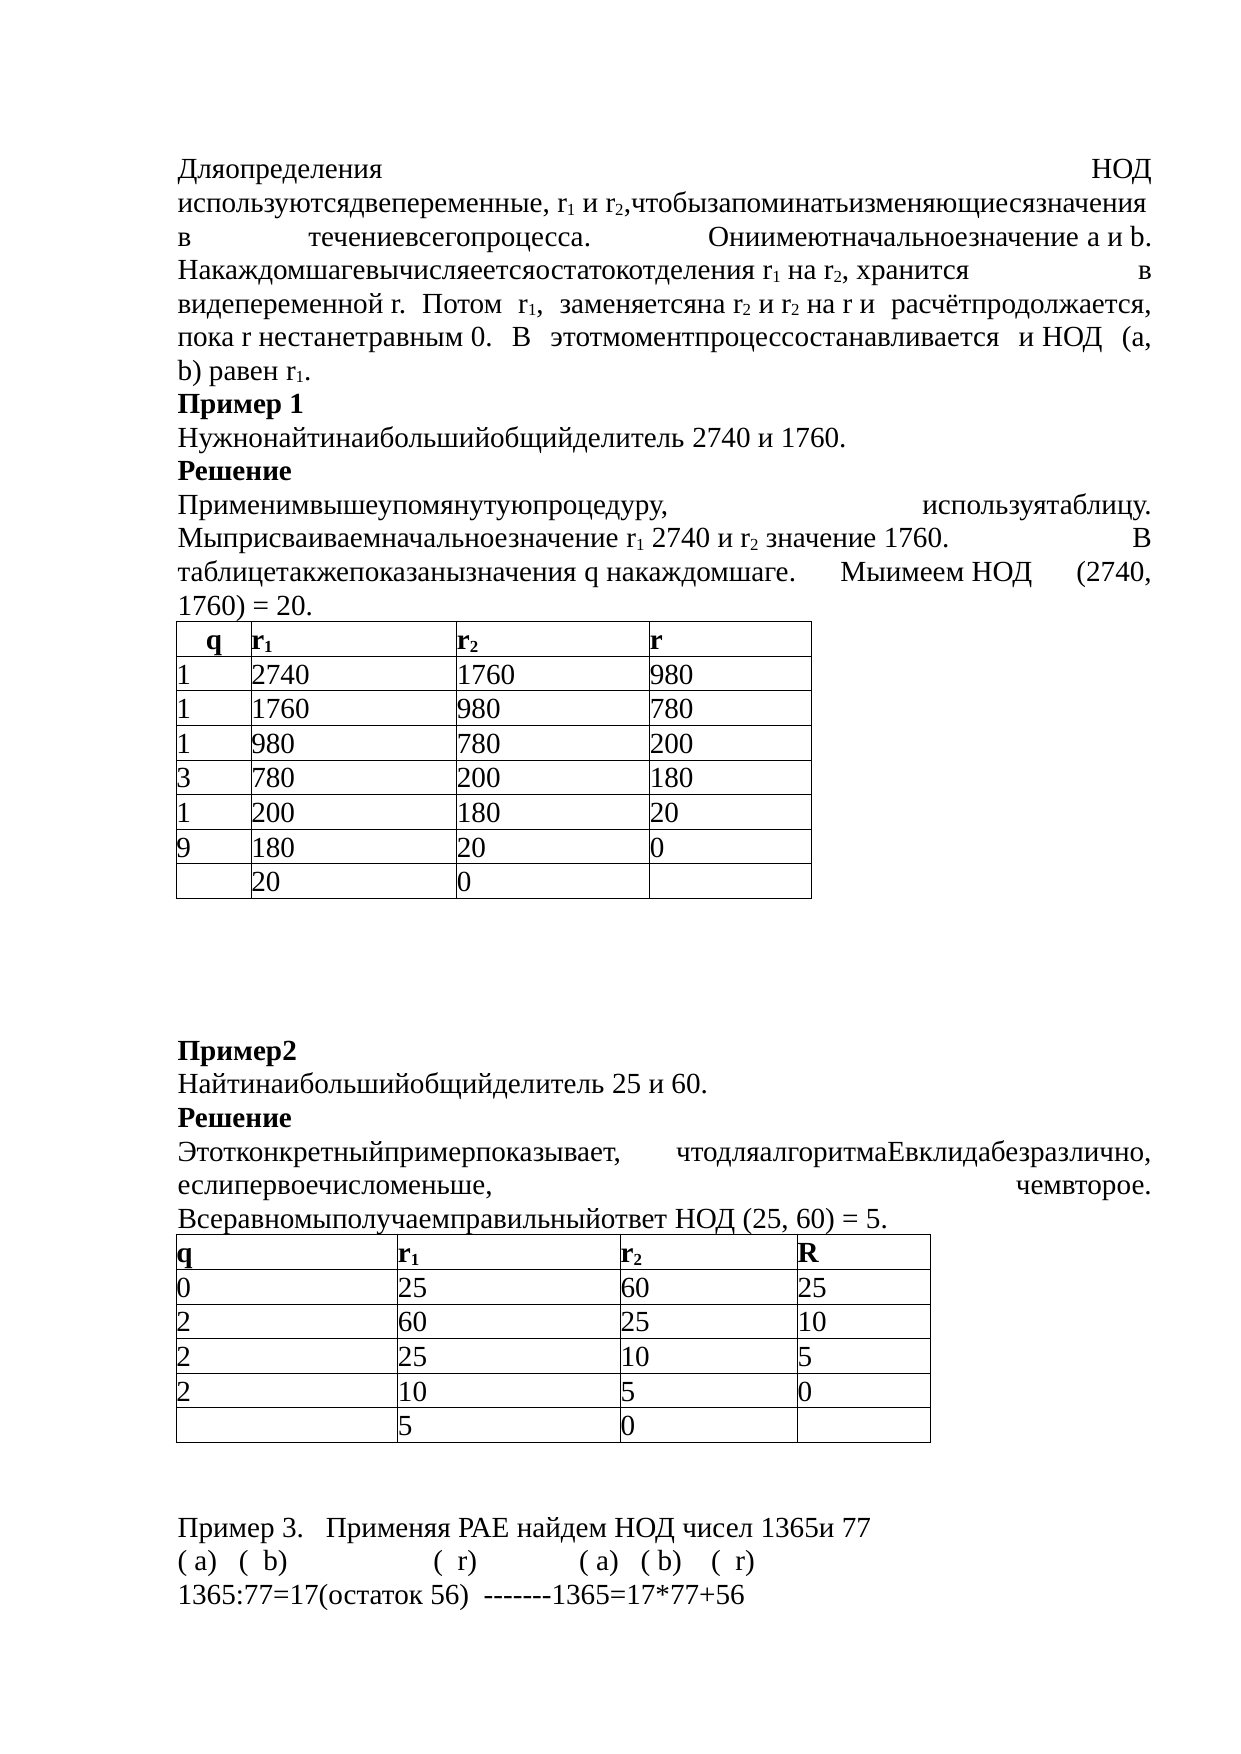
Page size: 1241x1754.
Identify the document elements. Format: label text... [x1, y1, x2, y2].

table_header q [177, 1235, 397, 1269]
table_header r1 [398, 1235, 620, 1269]
table_cell 0 [650, 830, 811, 863]
text Нужнонайтинаибольшийобщийделитель 2740 и 1760. [177, 420, 1152, 453]
text Найтинаибольшийобщийделитель 25 и 60. [177, 1067, 1152, 1100]
table_cell 0 [177, 1270, 397, 1303]
table_cell [650, 864, 811, 898]
table_header r2 [457, 622, 649, 656]
table_cell 2 [177, 1305, 397, 1338]
table_cell 200 [650, 726, 811, 759]
table_cell 1 [177, 726, 251, 759]
table_cell 20 [457, 830, 649, 863]
table_cell 780 [650, 691, 811, 725]
table_cell 2 [177, 1339, 397, 1373]
table_cell [177, 864, 251, 898]
table_cell 5 [621, 1374, 797, 1407]
table_cell [177, 1408, 397, 1442]
table_cell 180 [650, 761, 811, 794]
table_cell 980 [252, 726, 456, 759]
table_cell 180 [252, 830, 456, 863]
table_cell 25 [798, 1270, 930, 1303]
table_cell 0 [457, 864, 649, 898]
text 1365:77=17(остаток 56) -------1365=17*77+56 [177, 1577, 1152, 1611]
table_cell 25 [398, 1270, 620, 1303]
text Решение [177, 1100, 1152, 1134]
text ( a) ( b) ( r) ( a) ( b) ( r) [177, 1543, 1152, 1577]
table_cell [798, 1408, 930, 1442]
table_cell 1 [177, 657, 251, 690]
table_cell 25 [621, 1305, 797, 1338]
table_cell 5 [398, 1408, 620, 1442]
text Этотконкретныйпримерпоказывает, чтодляалгоритмаЕвклидабезразлично, еслипервоечисломеньше, чемвторое. Всеравномыполучаемправильныйответ НОД (25, 60) = 5. [177, 1134, 1152, 1234]
table_cell 1 [177, 691, 251, 725]
table_cell 3 [177, 761, 251, 794]
table_cell 780 [457, 726, 649, 759]
text Решение [177, 453, 1152, 487]
table_cell 10 [621, 1339, 797, 1373]
table_cell 5 [798, 1339, 930, 1373]
text Пример 3. Применяя РАЕ найдем НОД чисел 1365и 77 [177, 1510, 1152, 1543]
table_header r [650, 622, 811, 656]
table_cell 2740 [252, 657, 456, 690]
table_cell 9 [177, 830, 251, 863]
text Применимвышеупомянутуюпроцедуру, используятаблицу. Мыприсваиваемначальноезначение r1 2740 и r2 значение 1760. В таблицетакжепоказанызначения q накаждомшаге. Мыимеем НОД (2740, 1760) = 20. [177, 487, 1152, 621]
table_cell 180 [457, 795, 649, 829]
text Пример2 [177, 1033, 1152, 1067]
table_cell 2 [177, 1374, 397, 1407]
table_cell 20 [650, 795, 811, 829]
table_cell 25 [398, 1339, 620, 1373]
table_cell 10 [798, 1305, 930, 1338]
table_cell 0 [798, 1374, 930, 1407]
table_cell 60 [621, 1270, 797, 1303]
table_cell 10 [398, 1374, 620, 1407]
table_cell 60 [398, 1305, 620, 1338]
table_header q [177, 622, 251, 656]
table_cell 1760 [252, 691, 456, 725]
table_cell 200 [457, 761, 649, 794]
table_cell 980 [457, 691, 649, 725]
table_cell 780 [252, 761, 456, 794]
text Дляопределения НОД используютсядвепеременные, r1 и r2,чтобызапоминатьизменяющиесязначения в течениевсегопроцесса. Ониимеютначальноезначение a и b. Накаждомшагевычисляеетсяостатокотделения r1 на r2, хранится в видепеременной r. Потом r1, заменяетсяна r2 и r2 на r и расчётпродолжается, пока r нестанетравным 0. В этотмоментпроцессостанавливается и НОД (a, b) равен r1. [177, 152, 1152, 386]
table_cell 1 [177, 795, 251, 829]
table_header r2 [621, 1235, 797, 1269]
table_cell 980 [650, 657, 811, 690]
table_header R [798, 1235, 930, 1269]
table_cell 1760 [457, 657, 649, 690]
table_header r1 [252, 622, 456, 656]
table_cell 0 [621, 1408, 797, 1442]
table_cell 20 [252, 864, 456, 898]
text Пример 1 [177, 386, 1152, 420]
table_cell 200 [252, 795, 456, 829]
